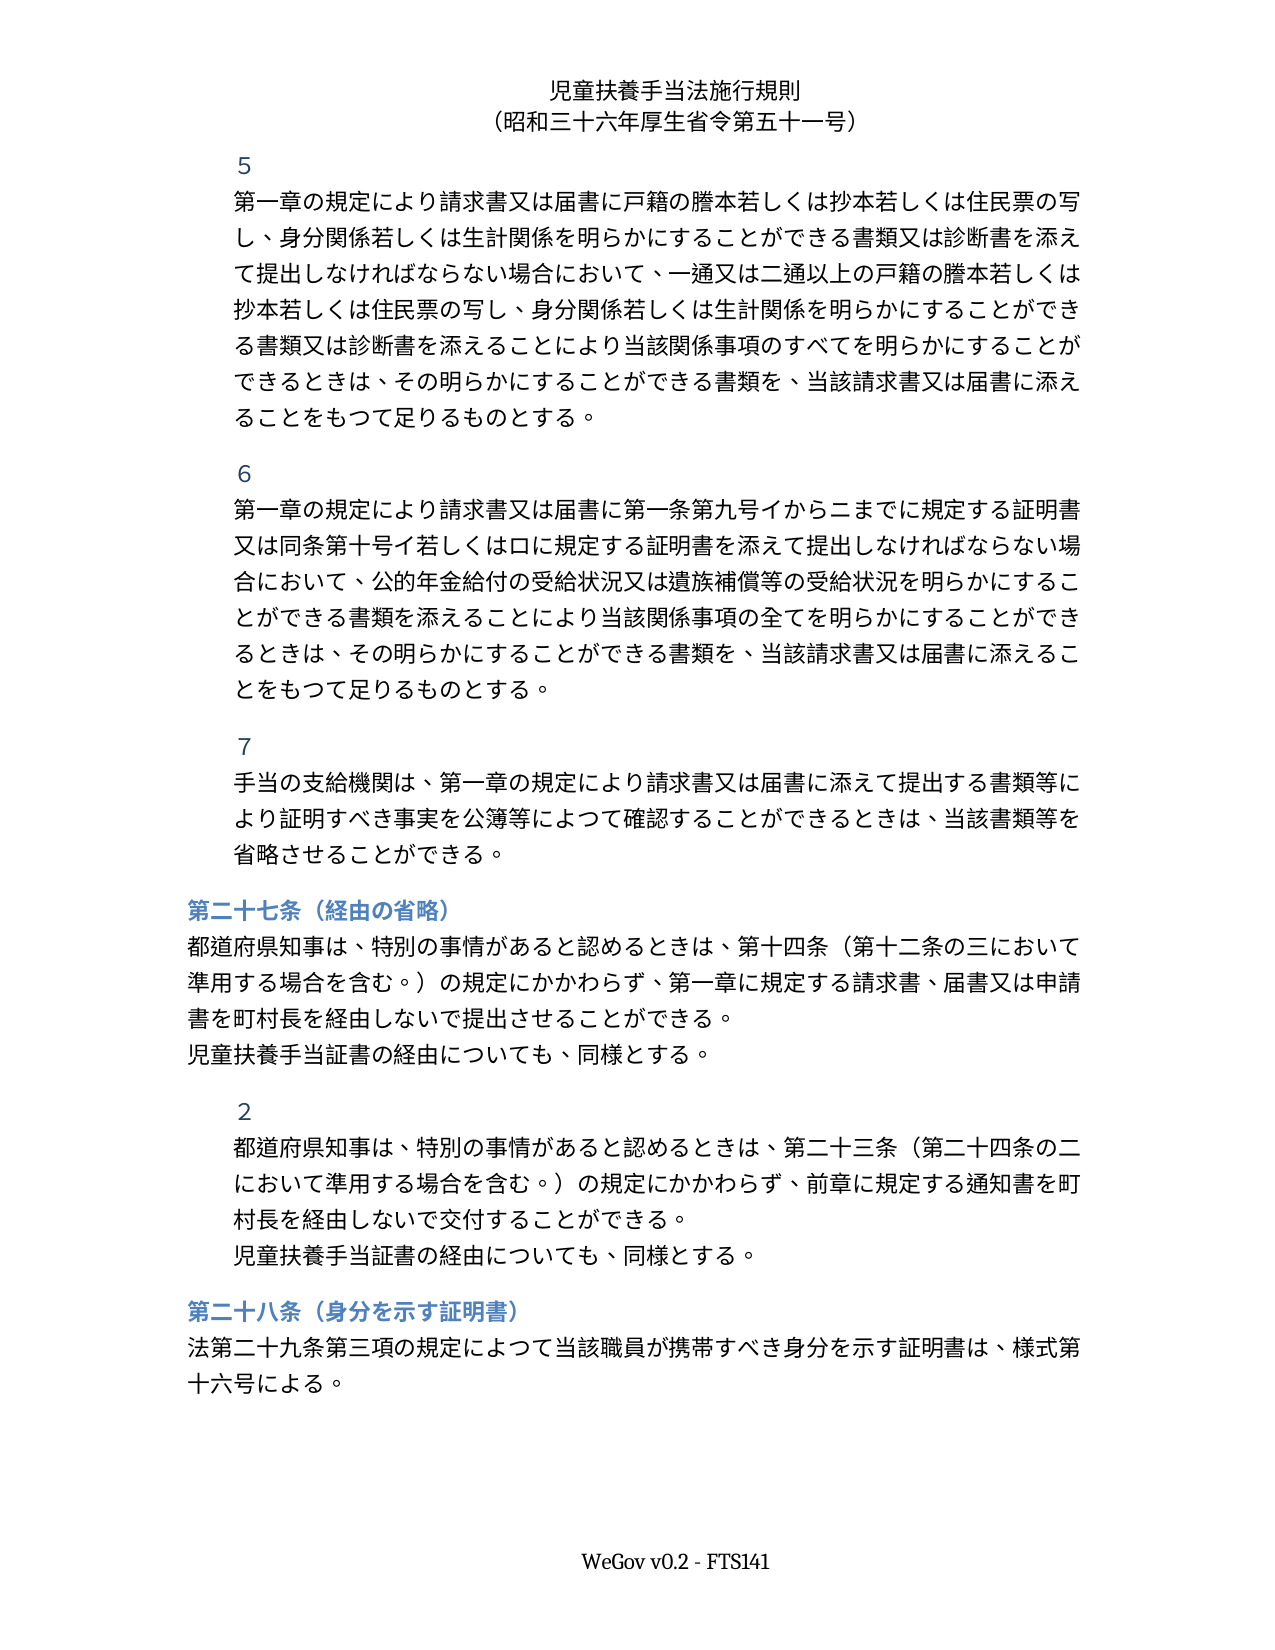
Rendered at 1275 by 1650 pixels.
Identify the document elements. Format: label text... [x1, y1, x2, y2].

text 第一章の規定により請求書又は届書に第一条第九号イからニまでに規定する証明書又は同条第十号イ若しくはロに規定する証明書を添えて提出しなければならない場合において、公的年金給付の受給状況又は遺族補償等の受給状況を明らかにすることができる書類を添えることにより当該関係事項の全てを明らかにすることができるときは、その明らかにすることができる書類を、当該請求書又は届書に添えることをもつて足りるものとする。 [233, 494, 1087, 705]
text 第一章の規定により請求書又は届書に戸籍の謄本若しくは抄本若しくは住民票の写し、身分関係若しくは生計関係を明らかにすることができる書類又は診断書を添えて提出しなければならない場合において、一通又は二通以上の戸籍の謄本若しくは抄本若しくは住民票の写し、身分関係若しくは生計関係を明らかにすることができる書類又は診断書を添えることにより当該関係事項のすべてを明らかにすることができるときは、その明らかにすることができる書類を、当該請求書又は届書に添えることをもつて足りるものとする。 [233, 186, 1087, 433]
subtitle ５ [233, 150, 1087, 181]
subtitle ２ [233, 1096, 1087, 1127]
subtitle 第二十七条（経由の省略） [187, 895, 1087, 927]
text 都道府県知事は、特別の事情があると認めるときは、第二十三条（第二十四条の二において準用する場合を含む。）の規定にかかわらず、前章に規定する通知書を町村長を経由しないで交付することができる。 児童扶養手当証書の経由についても、同様とする。 [233, 1132, 1087, 1271]
text 法第二十九条第三項の規定によつて当該職員が携帯すべき身分を示す証明書は、様式第十六号による。 [187, 1332, 1087, 1399]
subtitle ６ [233, 458, 1087, 489]
subtitle ７ [233, 731, 1087, 762]
subtitle 第二十八条（身分を示す証明書） [187, 1296, 1087, 1328]
text 手当の支給機関は、第一章の規定により請求書又は届書に添えて提出する書類等により証明すべき事実を公簿等によつて確認することができるときは、当該書類等を省略させることができる。 [233, 767, 1087, 870]
text 都道府県知事は、特別の事情があると認めるときは、第十四条（第十二条の三において準用する場合を含む。）の規定にかかわらず、第一章に規定する請求書、届書又は申請書を町村長を経由しないで提出させることができる。 児童扶養手当証書の経由についても、同様とする。 [187, 931, 1087, 1070]
